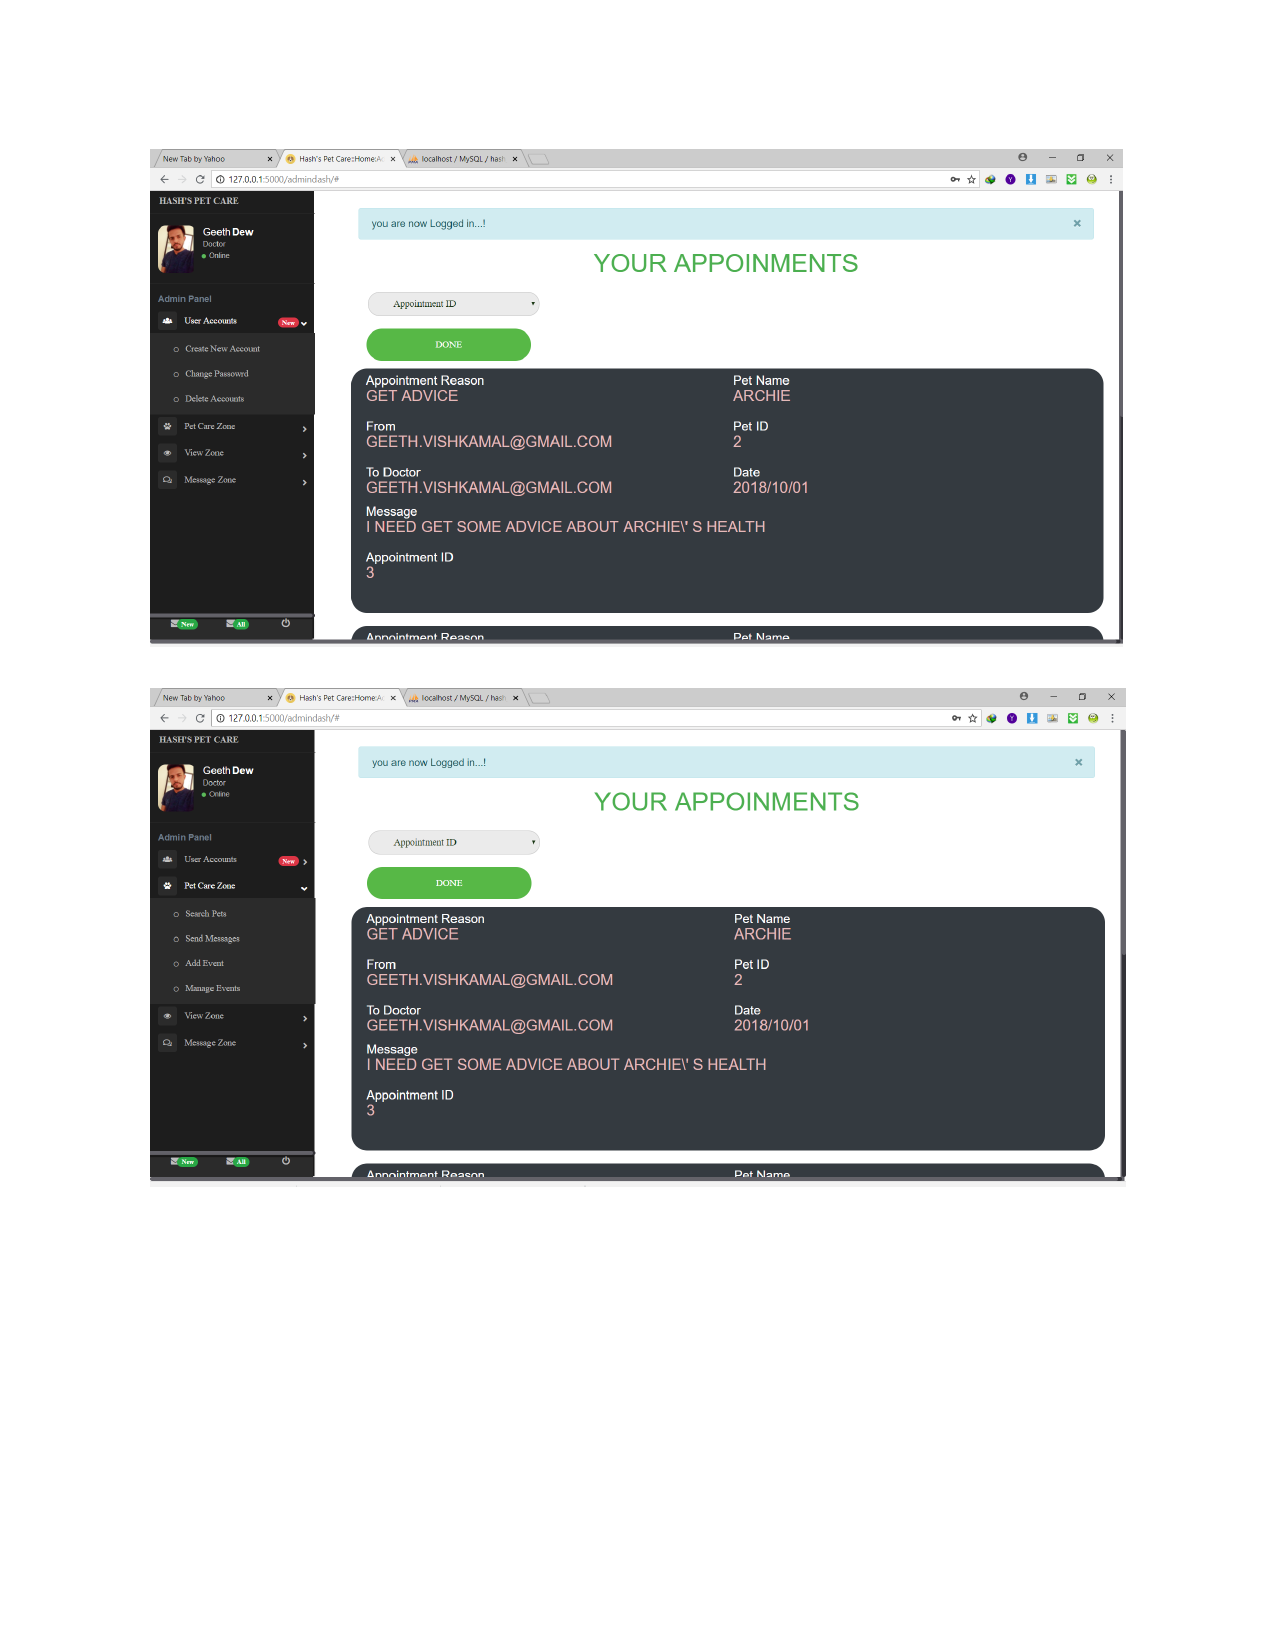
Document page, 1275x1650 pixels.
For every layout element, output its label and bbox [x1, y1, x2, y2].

picture [150, 688, 1126, 1187]
picture [150, 149, 1123, 647]
